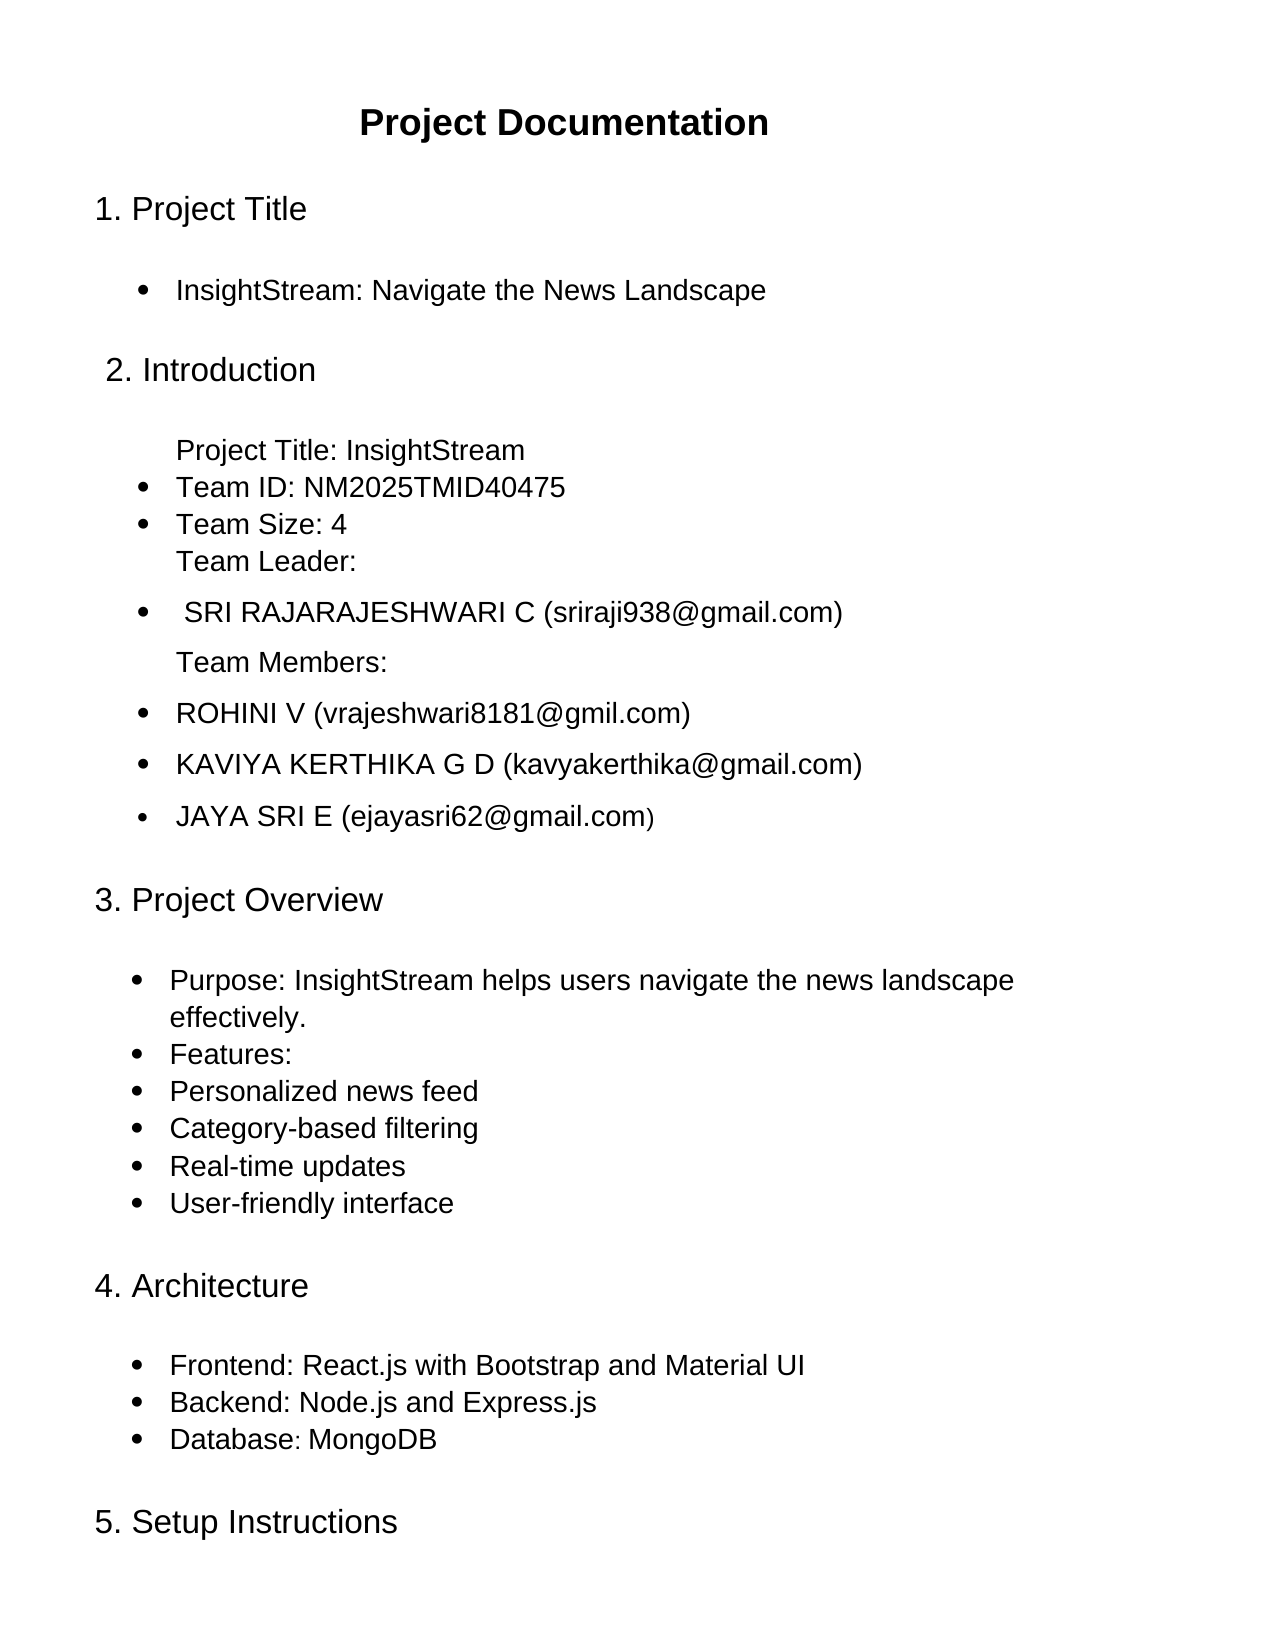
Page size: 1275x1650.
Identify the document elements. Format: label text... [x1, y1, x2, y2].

list Team ID: NM2025TMID40475 [138, 470, 1033, 504]
list JAYA SRI E (ejayasri62@gmail.com) [138, 799, 1033, 832]
list Team Members: [176, 645, 869, 679]
subtitle 3. Project Overview [94, 879, 1033, 918]
list Team Size: 4 [138, 507, 1033, 541]
list ROHINI V (vrajeshwari8181@gmil.com) [138, 696, 1033, 729]
list Real-time updates [132, 1148, 1033, 1182]
list Purpose: InsightStream helps users navigate the news landscape effectively. [132, 963, 1033, 1034]
list Database: MongoDB [132, 1422, 1033, 1455]
subtitle Project Documentation [96, 100, 1033, 143]
text 1. Project Title [94, 189, 1033, 227]
list Personalized news feed [132, 1074, 1033, 1108]
subtitle 5. Setup Instructions [94, 1502, 1033, 1541]
list User-friendly interface [132, 1186, 1033, 1219]
subtitle 2. Introduction [96, 349, 1033, 388]
list Features: [132, 1037, 1033, 1071]
list KAVIYA KERTHIKA G D (kavyakerthika@gmail.com) [138, 747, 1033, 781]
list Team Leader: [176, 544, 869, 578]
list SRI RAJARAJESHWARI C (sriraji938@gmail.com) [138, 595, 869, 628]
subtitle 4. Architecture [94, 1266, 1033, 1305]
list Project Title: InsightStream [176, 433, 1033, 467]
list Backend: Node.js and Express.js [132, 1384, 1033, 1418]
list Category-based filtering [132, 1111, 1033, 1145]
list InsightStream: Navigate the News Landscape [138, 273, 1033, 306]
list Frontend: React.js with Bootstrap and Material UI [132, 1347, 1033, 1381]
